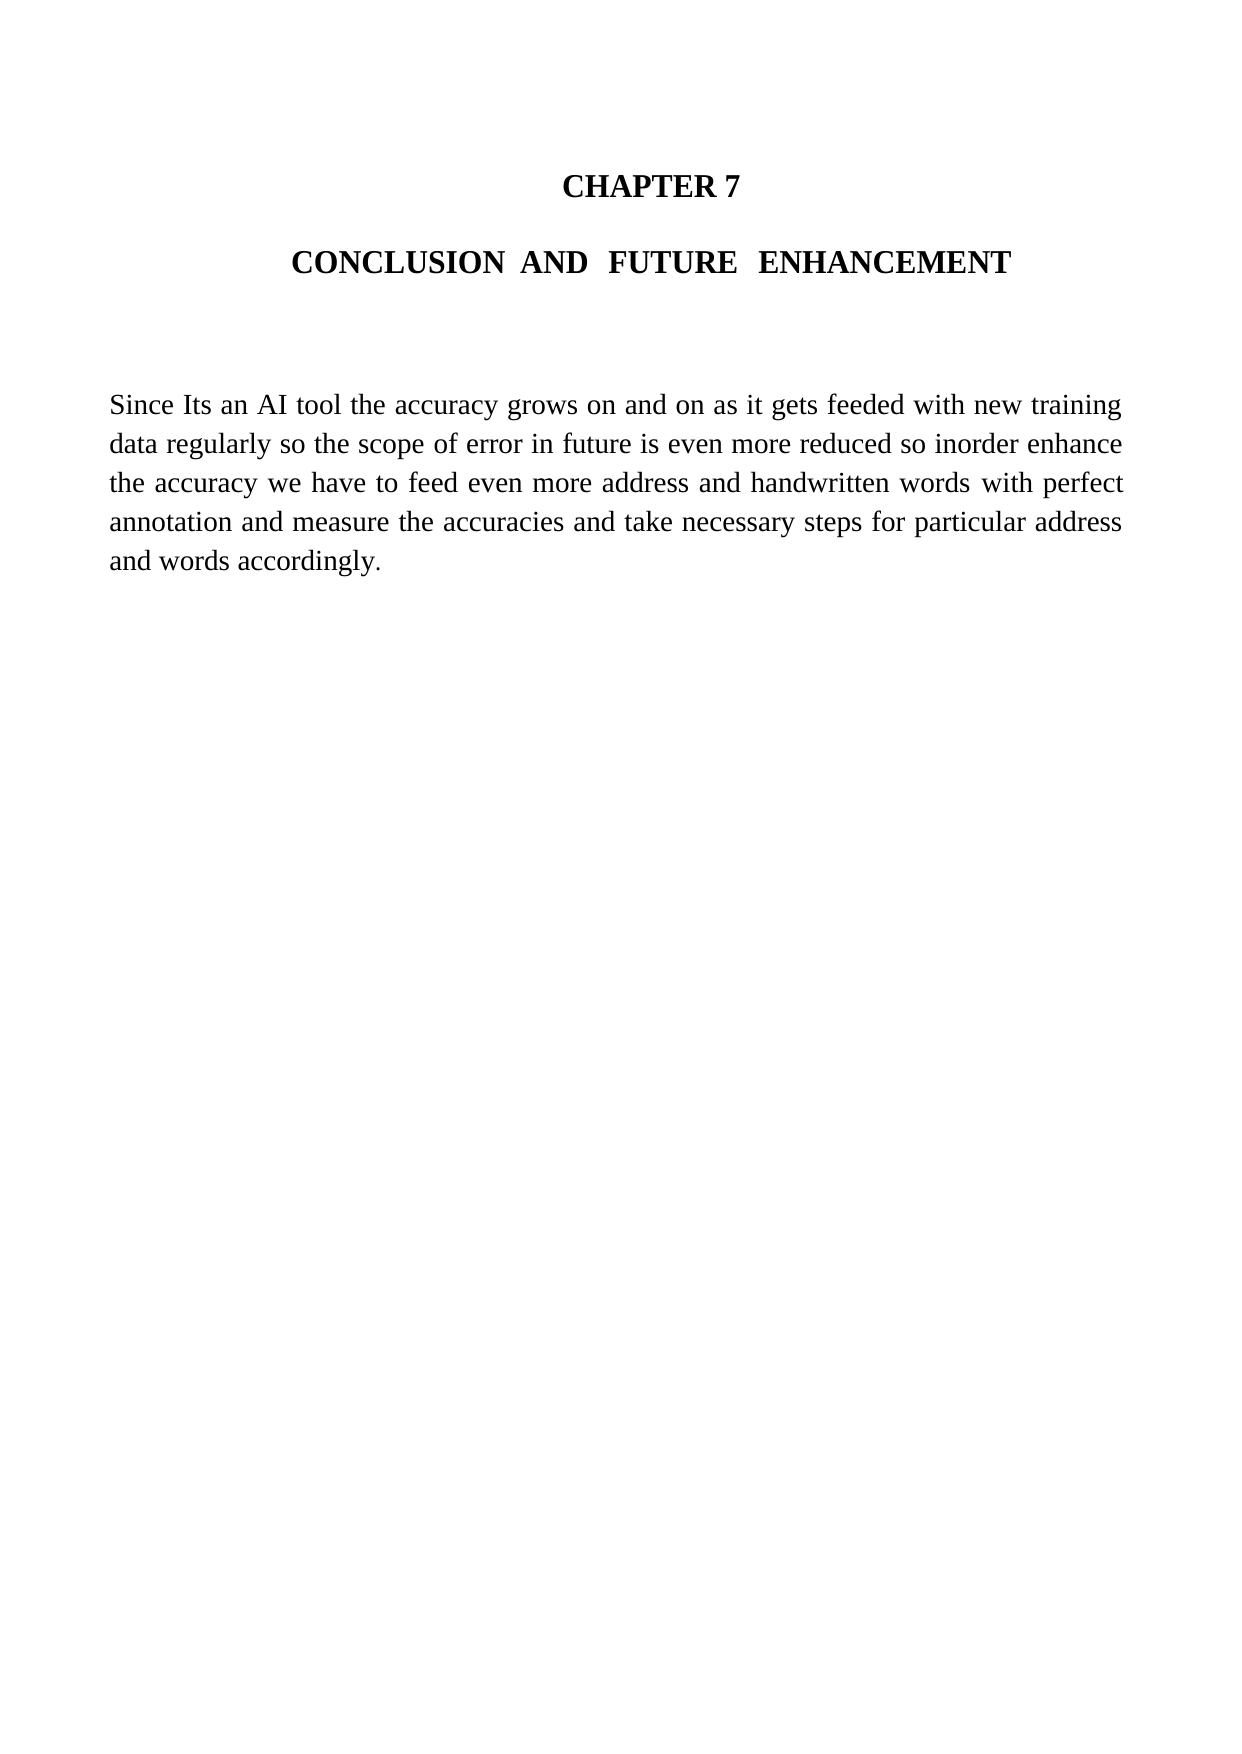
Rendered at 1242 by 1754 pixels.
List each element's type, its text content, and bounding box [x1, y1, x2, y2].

text Since Its an AI tool the accuracy grows on and on as it gets feeded with new training data regularly so the scope of error in future is even more reduced so inorder enhance the accuracy we have to feed even more address and handwritten words with perfect annotation and measure the accuracies and take necessary steps for particular address and words accordingly. [109, 387, 1123, 577]
subtitle CHAPTER 7 [60, 167, 1242, 205]
subtitle CONCLUSION AND FUTURE ENHANCEMENT [60, 242, 1242, 280]
